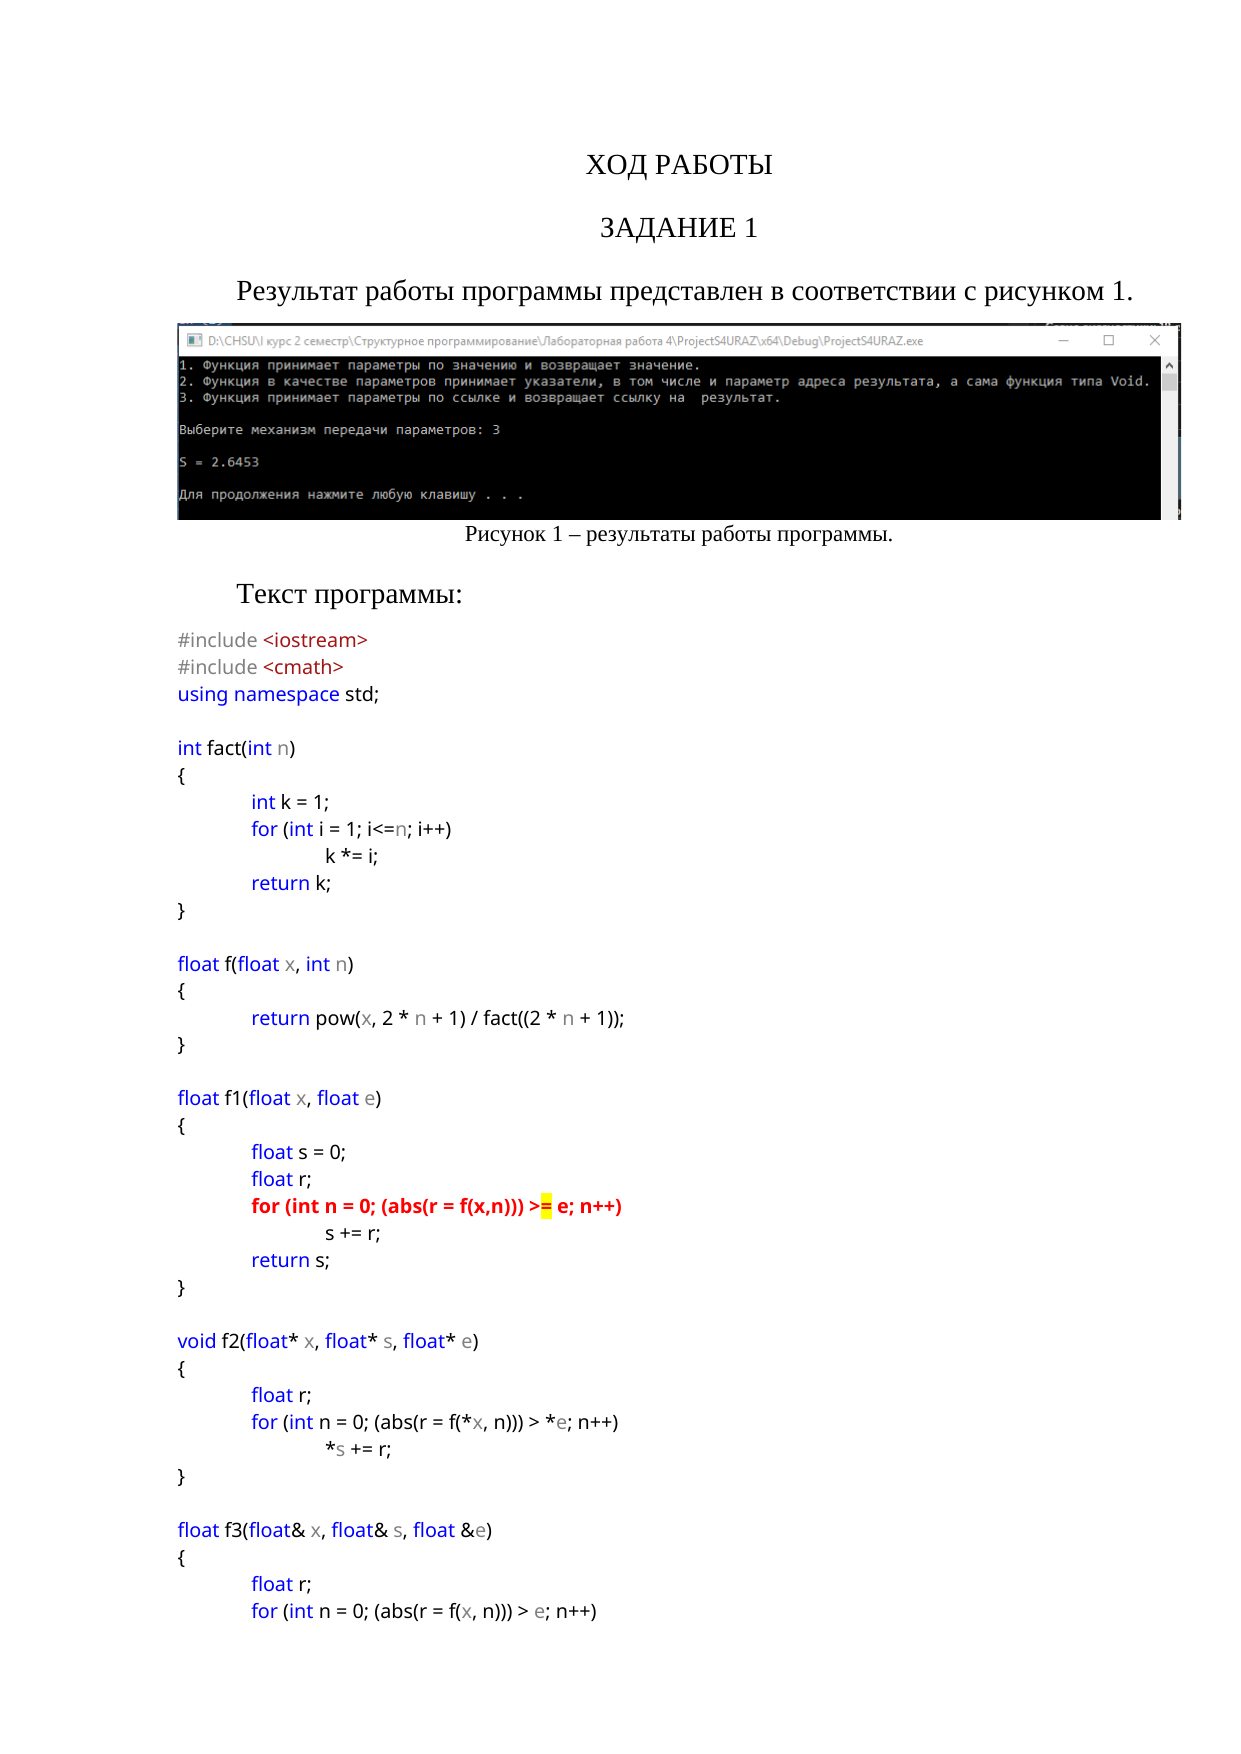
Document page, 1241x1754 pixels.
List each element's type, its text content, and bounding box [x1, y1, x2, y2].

text } [177, 896, 1181, 923]
picture [177, 323, 1182, 520]
text } [177, 1462, 1181, 1489]
text Текст программы: [177, 576, 1181, 609]
text } [177, 1031, 1181, 1058]
text int fact(int n) [177, 734, 1181, 761]
text { [177, 1112, 1181, 1139]
text } [177, 1273, 1181, 1301]
text { [177, 1543, 1181, 1570]
text *s += r; [177, 1435, 1181, 1462]
text float f1(float x, float e) [177, 1085, 1181, 1112]
text float s = 0; [177, 1139, 1181, 1166]
text { [177, 761, 1181, 788]
text ЗАДАНИЕ 1 [177, 210, 1181, 243]
text for (int n = 0; (abs(r = f(x,n))) >= e; n++) [177, 1193, 541, 1219]
text float f3(float& x, float& s, float &e) [177, 1516, 1181, 1543]
text ХОД РАБОТЫ [177, 147, 1181, 181]
text for (int n = 0; (abs(r = f(*x, n))) > *e; n++) [177, 1408, 1181, 1435]
text for (int n = 0; (abs(r = f(x,n))) >= e; n++) [552, 1193, 1181, 1219]
text return s; [177, 1247, 1181, 1273]
text s += r; [177, 1219, 1181, 1247]
text { [177, 1354, 1181, 1381]
text { [177, 977, 1181, 1004]
text return pow(x, 2 * n + 1) / fact((2 * n + 1)); [177, 1004, 1181, 1031]
text void f2(float* x, float* s, float* e) [177, 1327, 1181, 1354]
text #include <cmath> [177, 653, 1181, 680]
text using namespace std; [177, 680, 1181, 707]
text float f(float x, int n) [177, 950, 1181, 977]
text k *= i; [177, 842, 1181, 869]
text return k; [177, 869, 1181, 896]
text int k = 1; [177, 788, 1181, 815]
text #include <iostream> [177, 626, 1181, 653]
text for (int n = 0; (abs(r = f(x, n))) > e; n++) [177, 1597, 1181, 1624]
text Результат работы программы представлен в соответствии с рисунком 1. [177, 273, 1181, 306]
text float r; [177, 1570, 1181, 1597]
text float r; [177, 1381, 1181, 1408]
text float r; [177, 1166, 1181, 1193]
text for (int i = 1; i<=n; i++) [177, 815, 1181, 842]
text Рисунок 1 – результаты работы программы. [177, 520, 1181, 546]
